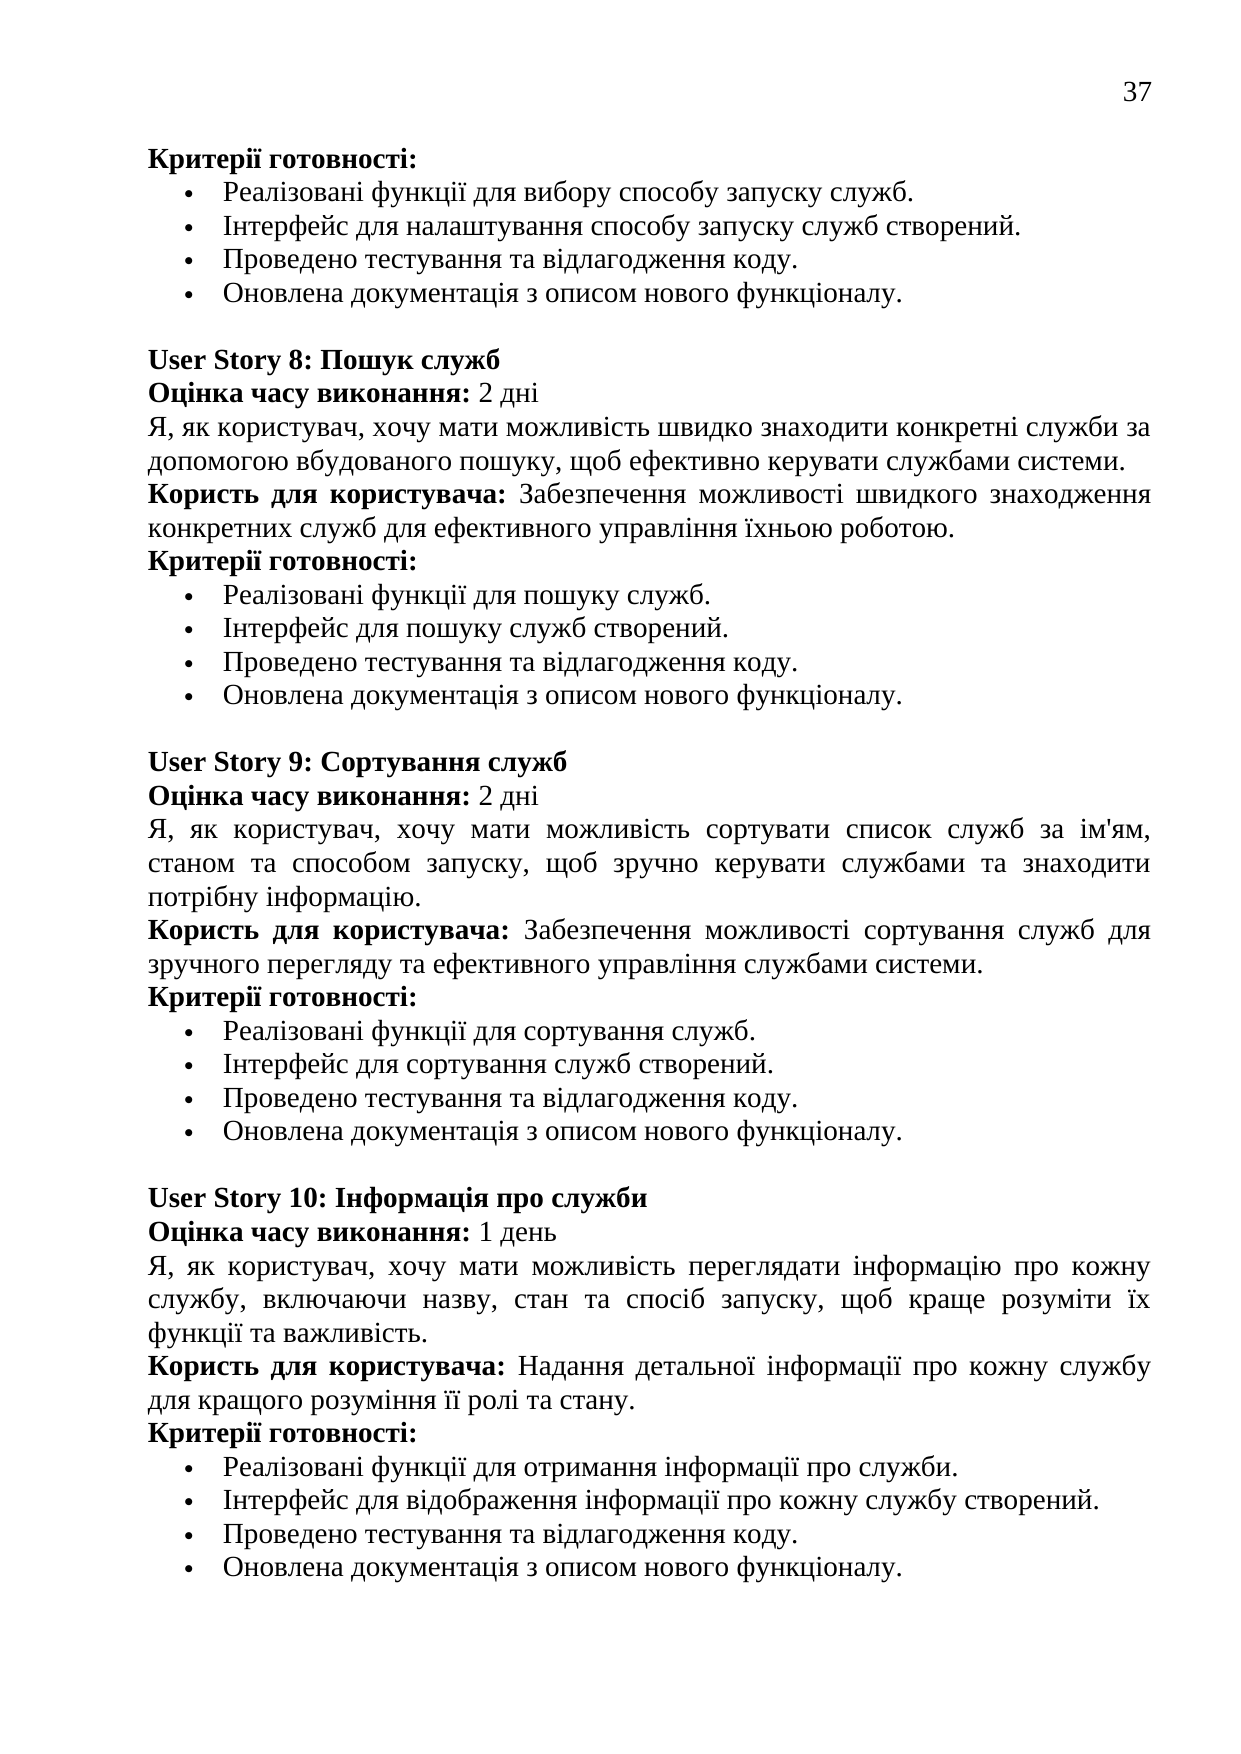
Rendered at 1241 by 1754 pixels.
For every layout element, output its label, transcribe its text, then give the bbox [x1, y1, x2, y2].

text Оцінка часу виконання: 2 дні [148, 778, 1152, 812]
list Інтерфейс для налаштування способу запуску служб створений. [185, 208, 1152, 241]
list Оновлена документація з описом нового функціоналу. [185, 1549, 1152, 1583]
list Реалізовані функції для сортування служб. [185, 1013, 1152, 1046]
text Користь для користувача: Забезпечення можливості сортування служб для зручного перегляду та ефективного управління службами системи. [148, 912, 1152, 979]
text Я, як користувач, хочу мати можливість переглядати інформацію про кожну службу, включаючи назву, стан та спосіб запуску, щоб краще розуміти їх функції та важливість. [148, 1248, 1152, 1348]
list Оновлена документація з описом нового функціоналу. [185, 677, 1152, 711]
list Оновлена документація з описом нового функціоналу. [185, 1113, 1152, 1147]
list Реалізовані функції для вибору способу запуску служб. [185, 174, 1152, 208]
text Я, як користувач, хочу мати можливість сортувати список служб за ім'ям, станом та способом запуску, щоб зручно керувати службами та знаходити потрібну інформацію. [148, 812, 1152, 912]
text Критерії готовності: [148, 141, 1152, 174]
list Проведено тестування та відлагодження коду. [185, 241, 1152, 275]
text Критерії готовності: [148, 543, 1152, 577]
list Інтерфейс для відображення інформації про кожну службу створений. [185, 1482, 1152, 1516]
text User Story 9: Сортування служб [148, 744, 1152, 778]
text Користь для користувача: Надання детальної інформації про кожну службу для кращого розуміння її ролі та стану. [148, 1348, 1152, 1415]
text Користь для користувача: Забезпечення можливості швидкого знаходження конкретних служб для ефективного управління їхньою роботою. [148, 476, 1152, 543]
list Реалізовані функції для отримання інформації про служби. [185, 1449, 1152, 1482]
list Інтерфейс для сортування служб створений. [185, 1046, 1152, 1080]
text User Story 8: Пошук служб [148, 342, 1152, 376]
list Оновлена документація з описом нового функціоналу. [185, 275, 1152, 308]
list Інтерфейс для пошуку служб створений. [185, 610, 1152, 644]
text User Story 10: Інформація про служби [148, 1181, 1152, 1214]
list Проведено тестування та відлагодження коду. [185, 1080, 1152, 1113]
text Я, як користувач, хочу мати можливість швидко знаходити конкретні служби за допомогою вбудованого пошуку, щоб ефективно керувати службами системи. [148, 409, 1152, 476]
text Оцінка часу виконання: 2 дні [148, 376, 1152, 409]
list Проведено тестування та відлагодження коду. [185, 1516, 1152, 1549]
list Реалізовані функції для пошуку служб. [185, 577, 1152, 610]
list Проведено тестування та відлагодження коду. [185, 644, 1152, 677]
text Оцінка часу виконання: 1 день [148, 1214, 1152, 1248]
text Критерії готовності: [148, 979, 1152, 1013]
text Критерії готовності: [148, 1415, 1152, 1449]
